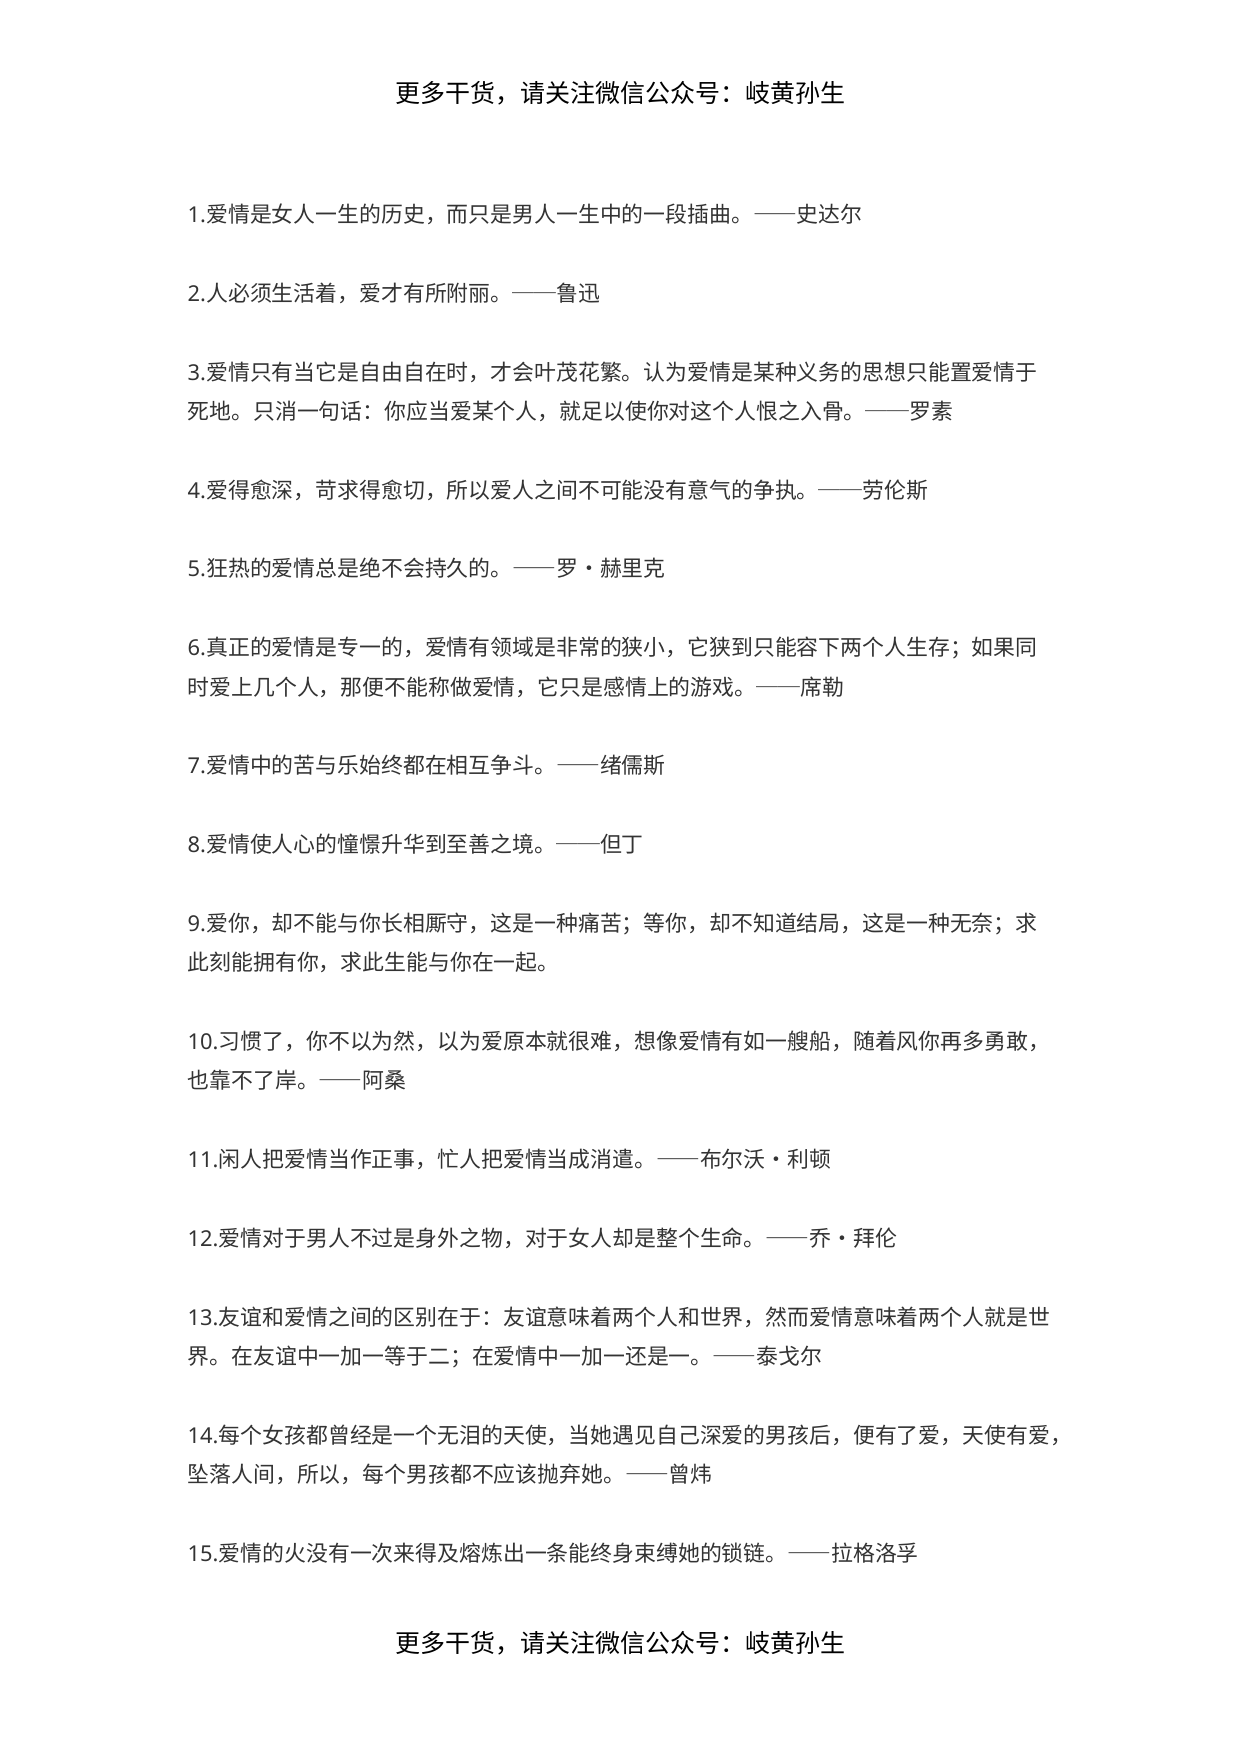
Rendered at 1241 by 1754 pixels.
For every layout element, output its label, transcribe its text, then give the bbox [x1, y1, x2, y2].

text 6.真正的爱情是专一的，爱情有领域是非常的狭小，它狭到只能容下两个人生存；如果同时爱上几个人，那便不能称做爱情，它只是感情上的游戏。──席勒 [187, 622, 1053, 701]
text 5.狂热的爱情总是绝不会持久的。——罗•赫里克 [187, 544, 1053, 583]
text 9.爱你，却不能与你长相厮守，这是一种痛苦；等你，却不知道结局，这是一种无奈；求此刻能拥有你，求此生能与你在一起。 [187, 898, 1053, 977]
text 10.习惯了，你不以为然，以为爱原本就很难，想像爱情有如一艘船，随着风你再多勇敢，也靠不了岸。——阿桑 [187, 1016, 1053, 1095]
text 7.爱情中的苦与乐始终都在相互争斗。——绪儒斯 [187, 741, 1053, 780]
text 2.人必须生活着，爱才有所附丽。──鲁迅 [187, 268, 1053, 307]
text 1.爱情是女人一生的历史，而只是男人一生中的一段插曲。——史达尔 [187, 189, 1053, 229]
text 14.每个女孩都曾经是一个无泪的天使，当她遇见自己深爱的男孩后，便有了爱，天使有爱，坠落人间，所以，每个男孩都不应该抛弃她。——曾炜 [187, 1410, 1053, 1489]
text 15.爱情的火没有一次来得及熔炼出一条能终身束缚她的锁链。——拉格洛孚 [187, 1528, 1053, 1567]
text 4.爱得愈深，苛求得愈切，所以爱人之间不可能没有意气的争执。──劳伦斯 [187, 465, 1053, 504]
text 13.友谊和爱情之间的区别在于：友谊意味着两个人和世界，然而爱情意味着两个人就是世界。在友谊中一加一等于二；在爱情中一加一还是一。——泰戈尔 [187, 1292, 1053, 1371]
text 3.爱情只有当它是自由自在时，才会叶茂花繁。认为爱情是某种义务的思想只能置爱情于死地。只消一句话：你应当爱某个人，就足以使你对这个人恨之入骨。──罗素 [187, 347, 1053, 426]
text 12.爱情对于男人不过是身外之物，对于女人却是整个生命。——乔•拜伦 [187, 1213, 1053, 1252]
text 8.爱情使人心的憧憬升华到至善之境。──但丁 [187, 819, 1053, 859]
text 11.闲人把爱情当作正事，忙人把爱情当成消遣。——布尔沃•利顿 [187, 1134, 1053, 1174]
